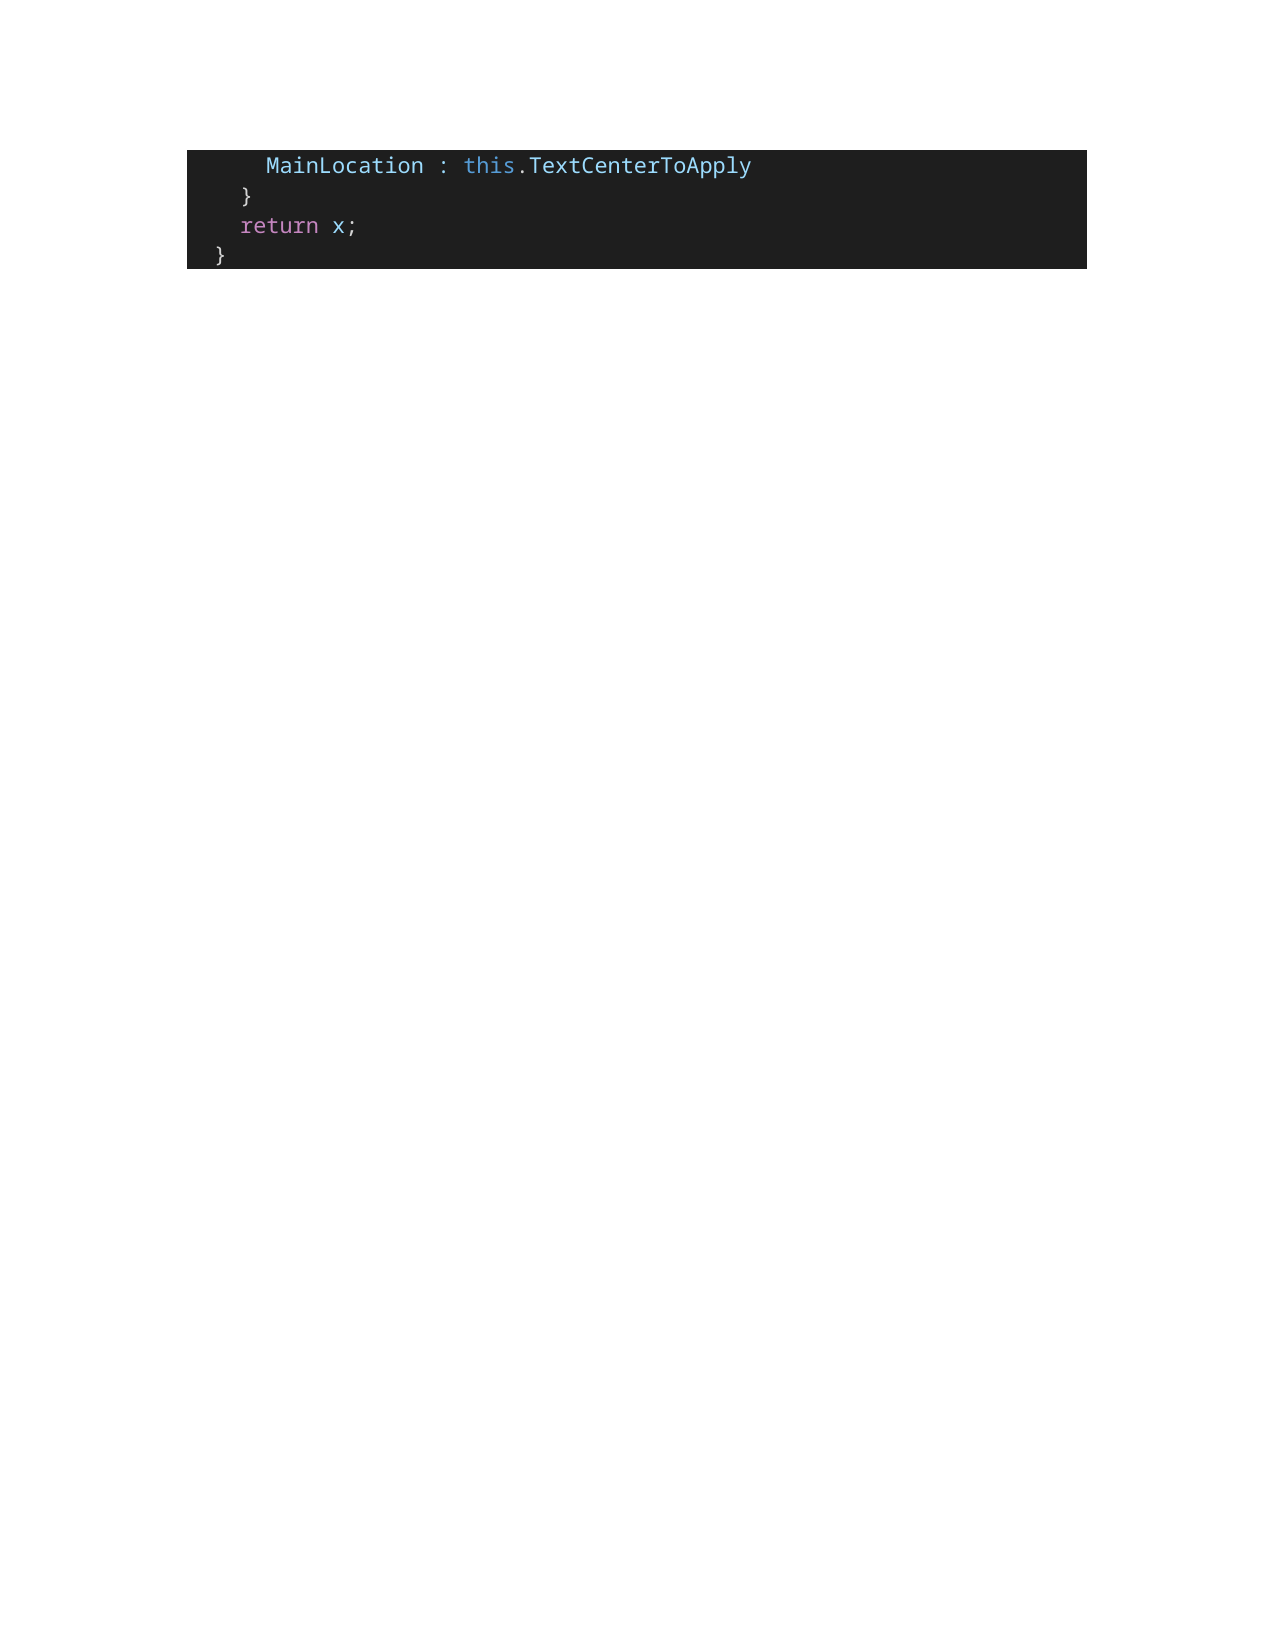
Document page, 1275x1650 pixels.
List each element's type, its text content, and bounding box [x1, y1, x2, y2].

text return x; [187, 209, 1087, 239]
text } [187, 239, 1087, 269]
text } [187, 180, 1087, 209]
text MainLocation : this.TextCenterToApply [187, 150, 1087, 180]
